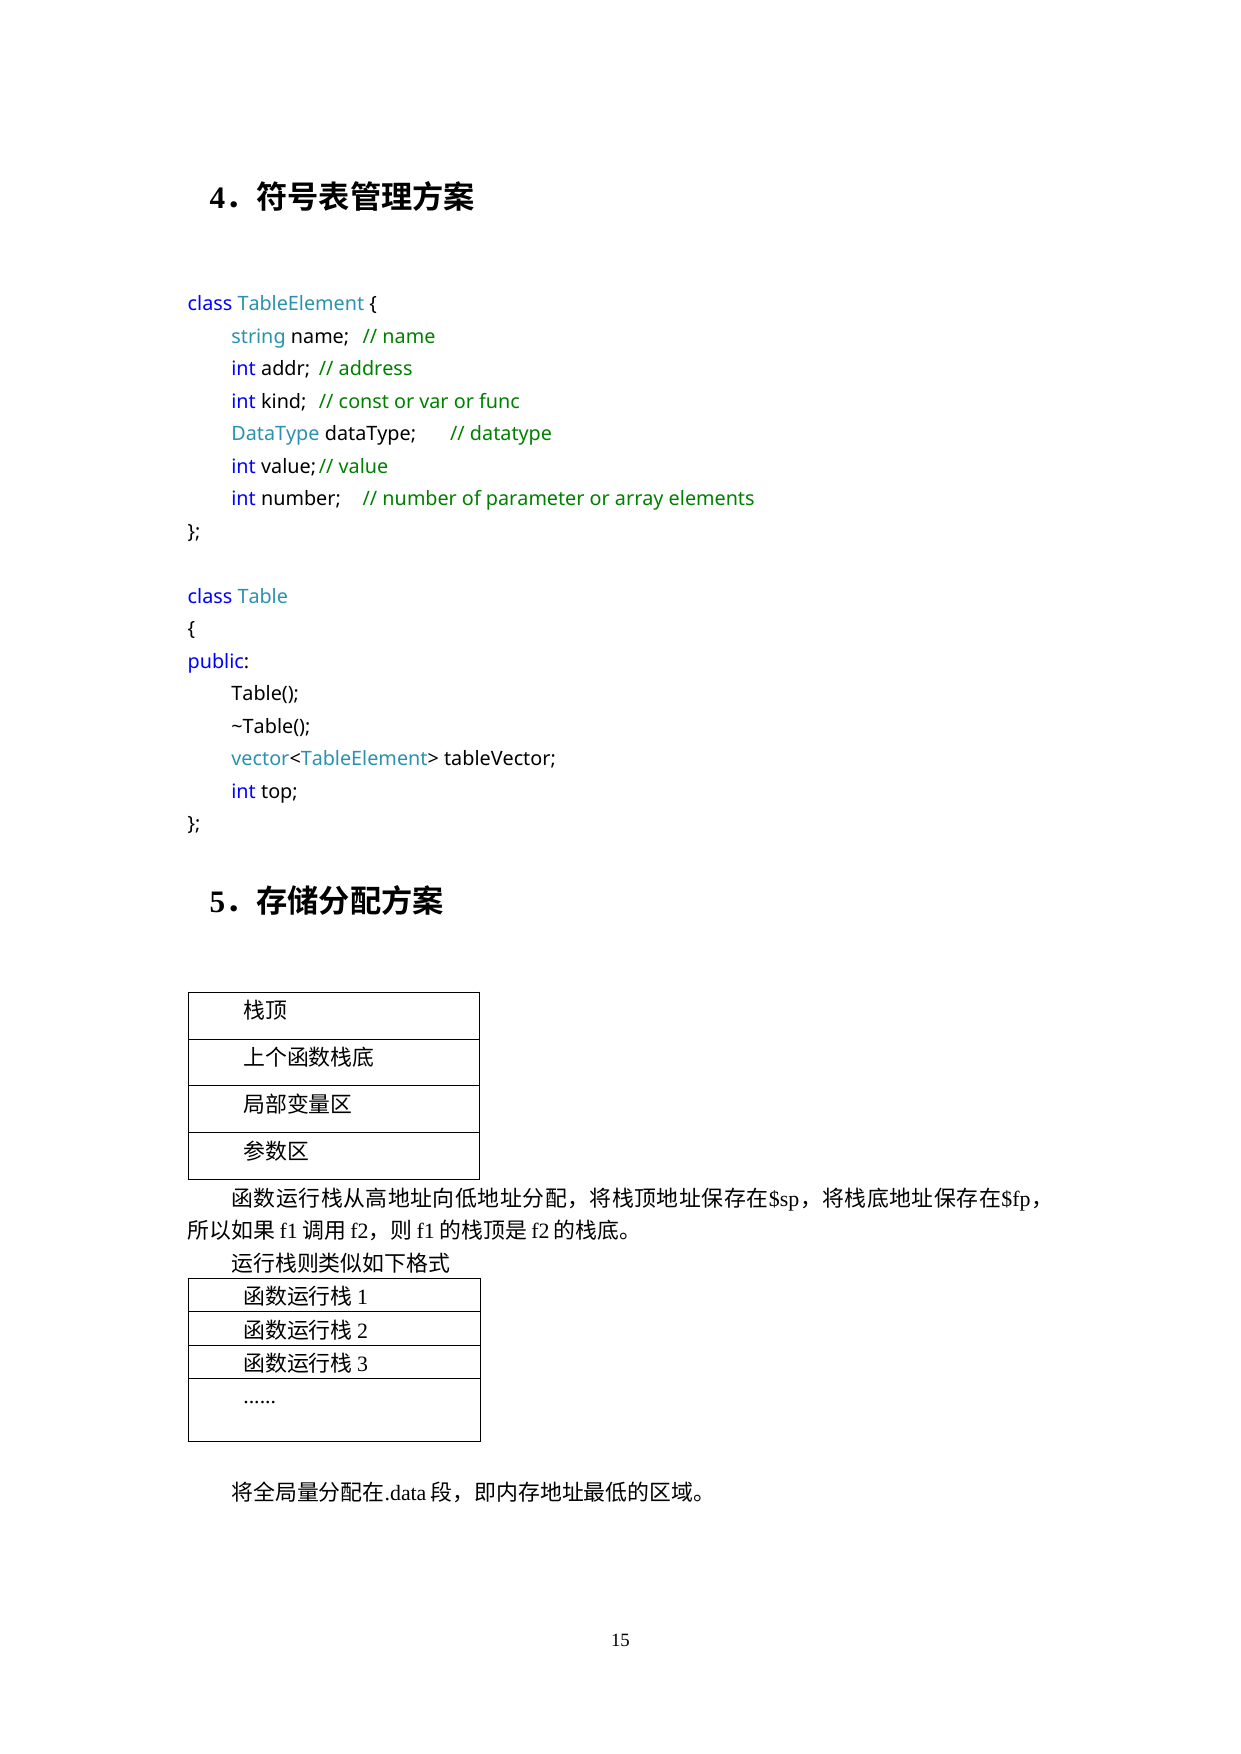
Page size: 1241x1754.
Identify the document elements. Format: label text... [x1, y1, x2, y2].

table_cell 参数区 [189, 1133, 479, 1179]
text 将全局量分配在.data段，即内存地址最低的区域。 [187, 1475, 1053, 1507]
text int addr; // address [187, 352, 1053, 384]
text string name; // name [187, 319, 1053, 352]
table_cell 局部变量区 [189, 1086, 479, 1132]
table_cell 上个函数栈底 [189, 1040, 479, 1085]
text 运行栈则类似如下格式 [187, 1245, 1053, 1278]
text public: [187, 644, 1053, 677]
subtitle 5．存储分配方案 [209, 867, 1053, 932]
subtitle 4．符号表管理方案 [209, 162, 1053, 227]
table_cell 函数运行栈3 [189, 1346, 480, 1378]
table_cell ...... [189, 1379, 480, 1441]
text int number; // number of parameter or array elements [187, 482, 1053, 514]
table_header 栈顶 [189, 993, 479, 1038]
table_header 函数运行栈1 [189, 1279, 480, 1311]
text Table(); [187, 677, 1053, 709]
text int top; [187, 774, 1053, 807]
text ~Table(); [187, 709, 1053, 742]
text }; [187, 807, 1053, 839]
text }; [187, 514, 1053, 547]
text class TableElement { [187, 287, 1053, 319]
text class Table [187, 579, 1053, 612]
text DataType dataType; // datatype [187, 417, 1053, 449]
table_cell 函数运行栈2 [189, 1312, 480, 1345]
text { [187, 612, 1053, 644]
text vector<TableElement> tableVector; [187, 742, 1053, 774]
text 函数运行栈从高地址向低地址分配，将栈顶地址保存在$sp，将栈底地址保存在$fp，所以如果f1调用f2，则f1的栈顶是f2的栈底。 [187, 1180, 1053, 1245]
text int value; // value [187, 449, 1053, 482]
text int kind; // const or var or func [187, 384, 1053, 417]
